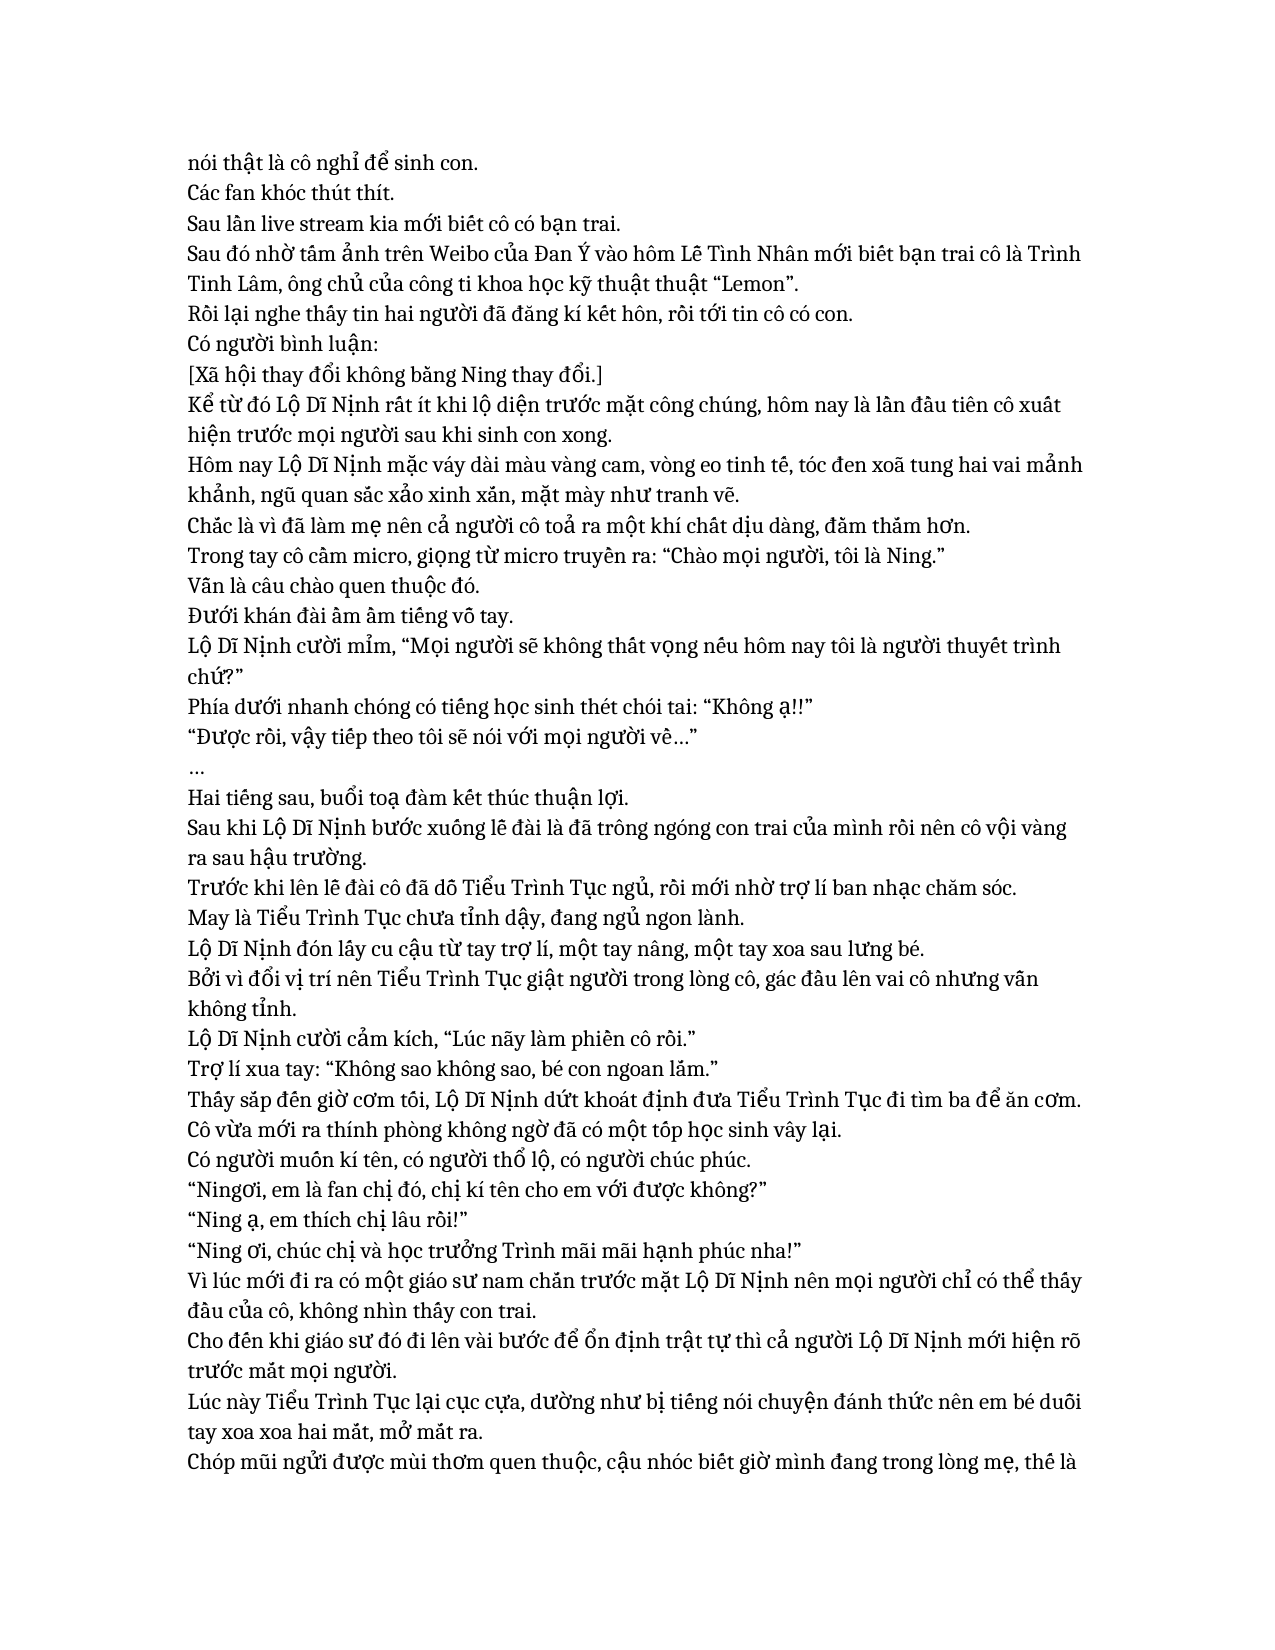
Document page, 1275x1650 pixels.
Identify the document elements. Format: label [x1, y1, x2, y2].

text [187, 150, 1087, 1475]
